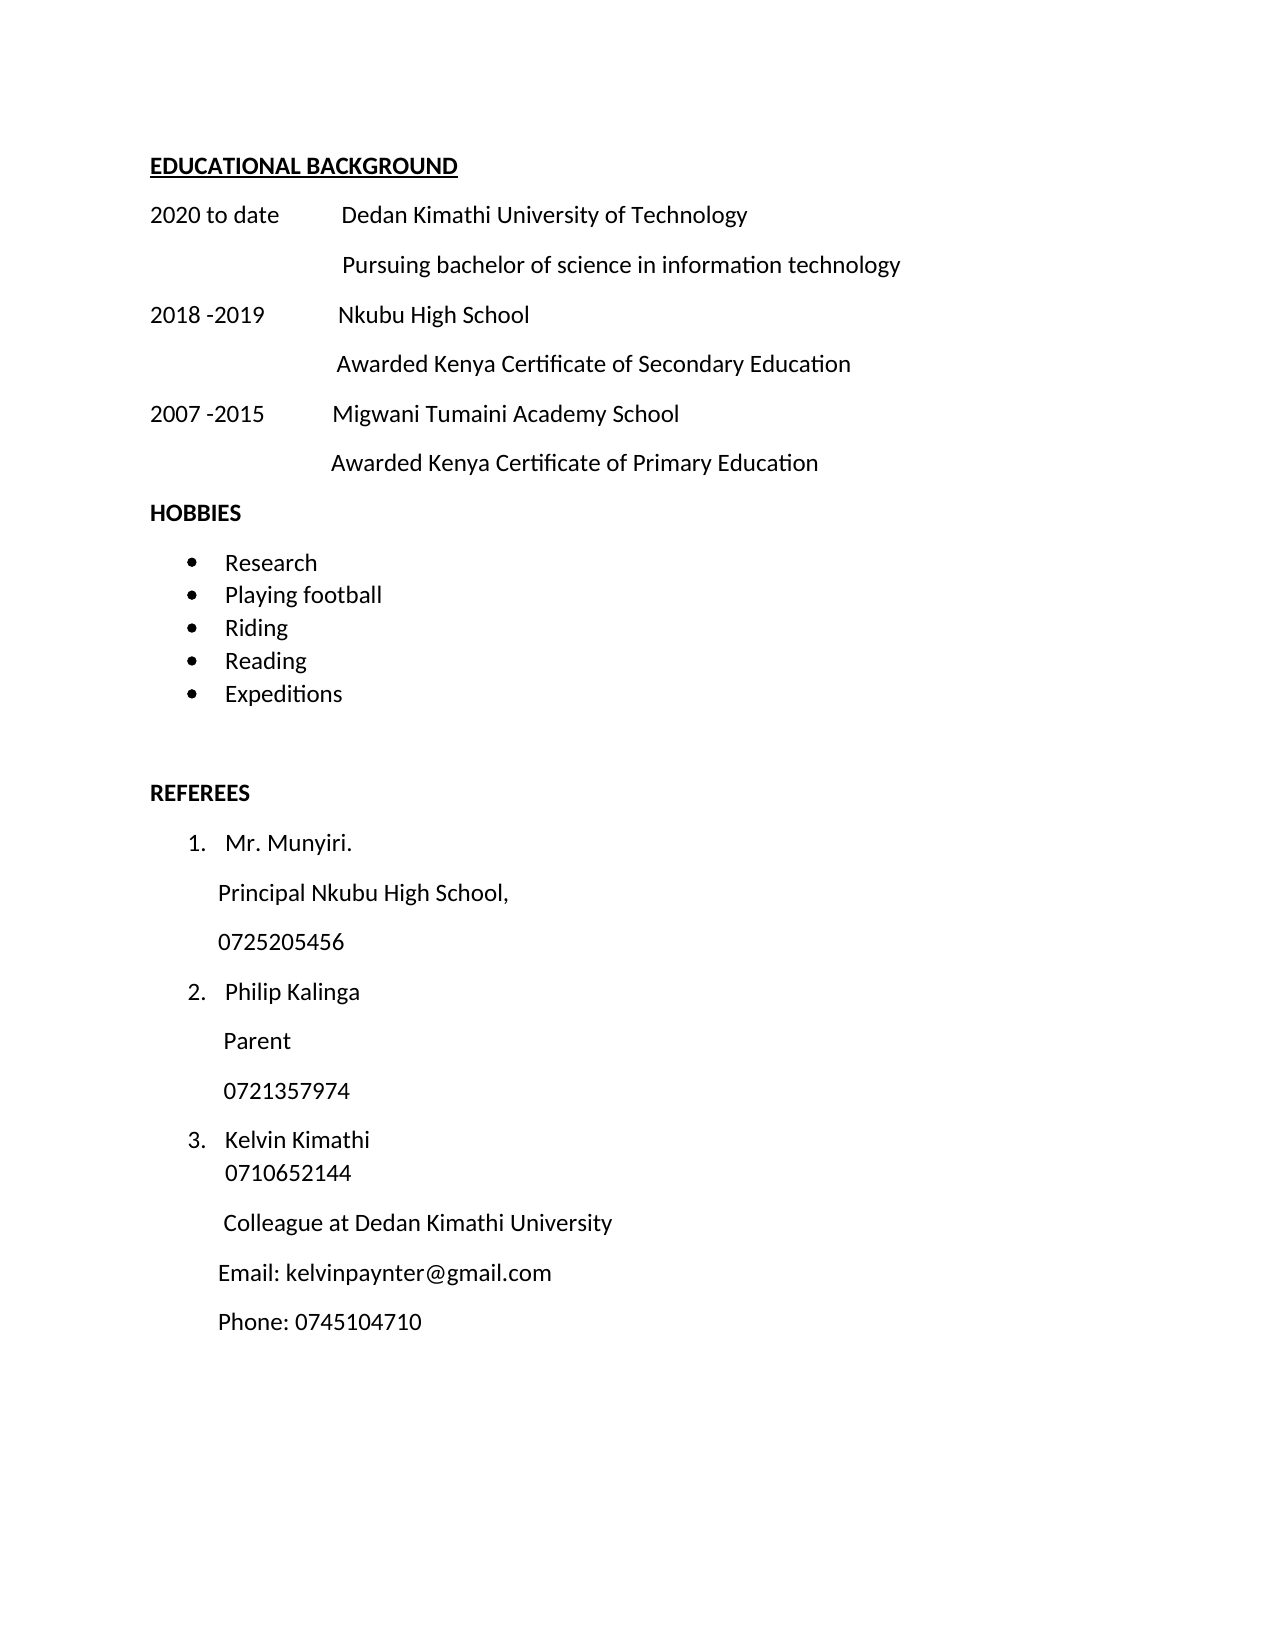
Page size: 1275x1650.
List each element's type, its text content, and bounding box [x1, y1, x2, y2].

text 2020 to date Dedan Kimathi University of Technology [150, 199, 1125, 230]
text REFEREES [150, 777, 1125, 808]
text Principal Nkubu High School, [150, 877, 1125, 907]
list Kelvin Kimathi 0710652144 [187, 1124, 1125, 1188]
list Philip Kalinga [187, 976, 1125, 1006]
text Awarded Kenya Certificate of Secondary Education [150, 348, 1125, 379]
list Mr. Munyiri. [187, 827, 1125, 858]
list Reading [187, 645, 1125, 676]
list Playing football [187, 579, 1125, 610]
text 2007 -2015 Migwani Tumaini Academy School [150, 398, 1125, 428]
text 0725205456 [150, 926, 1125, 957]
text Awarded Kenya Certificate of Primary Education [150, 447, 1125, 478]
list Riding [187, 612, 1125, 643]
list Expeditions [187, 678, 1125, 709]
list Research [187, 547, 1125, 577]
text Email: kelvinpaynter@gmail.com [150, 1257, 1125, 1287]
text Colleague at Dedan Kimathi University [150, 1207, 1125, 1238]
text EDUCATIONAL BACKGROUND [150, 150, 1125, 181]
text 2018 -2019 Nkubu High School [150, 299, 1125, 329]
text Phone: 0745104710 [150, 1306, 1125, 1337]
text HOBBIES [150, 497, 1125, 528]
text Parent [150, 1025, 1125, 1056]
text Pursuing bachelor of science in information technology [150, 249, 1125, 280]
text 0721357974 [150, 1075, 1125, 1106]
